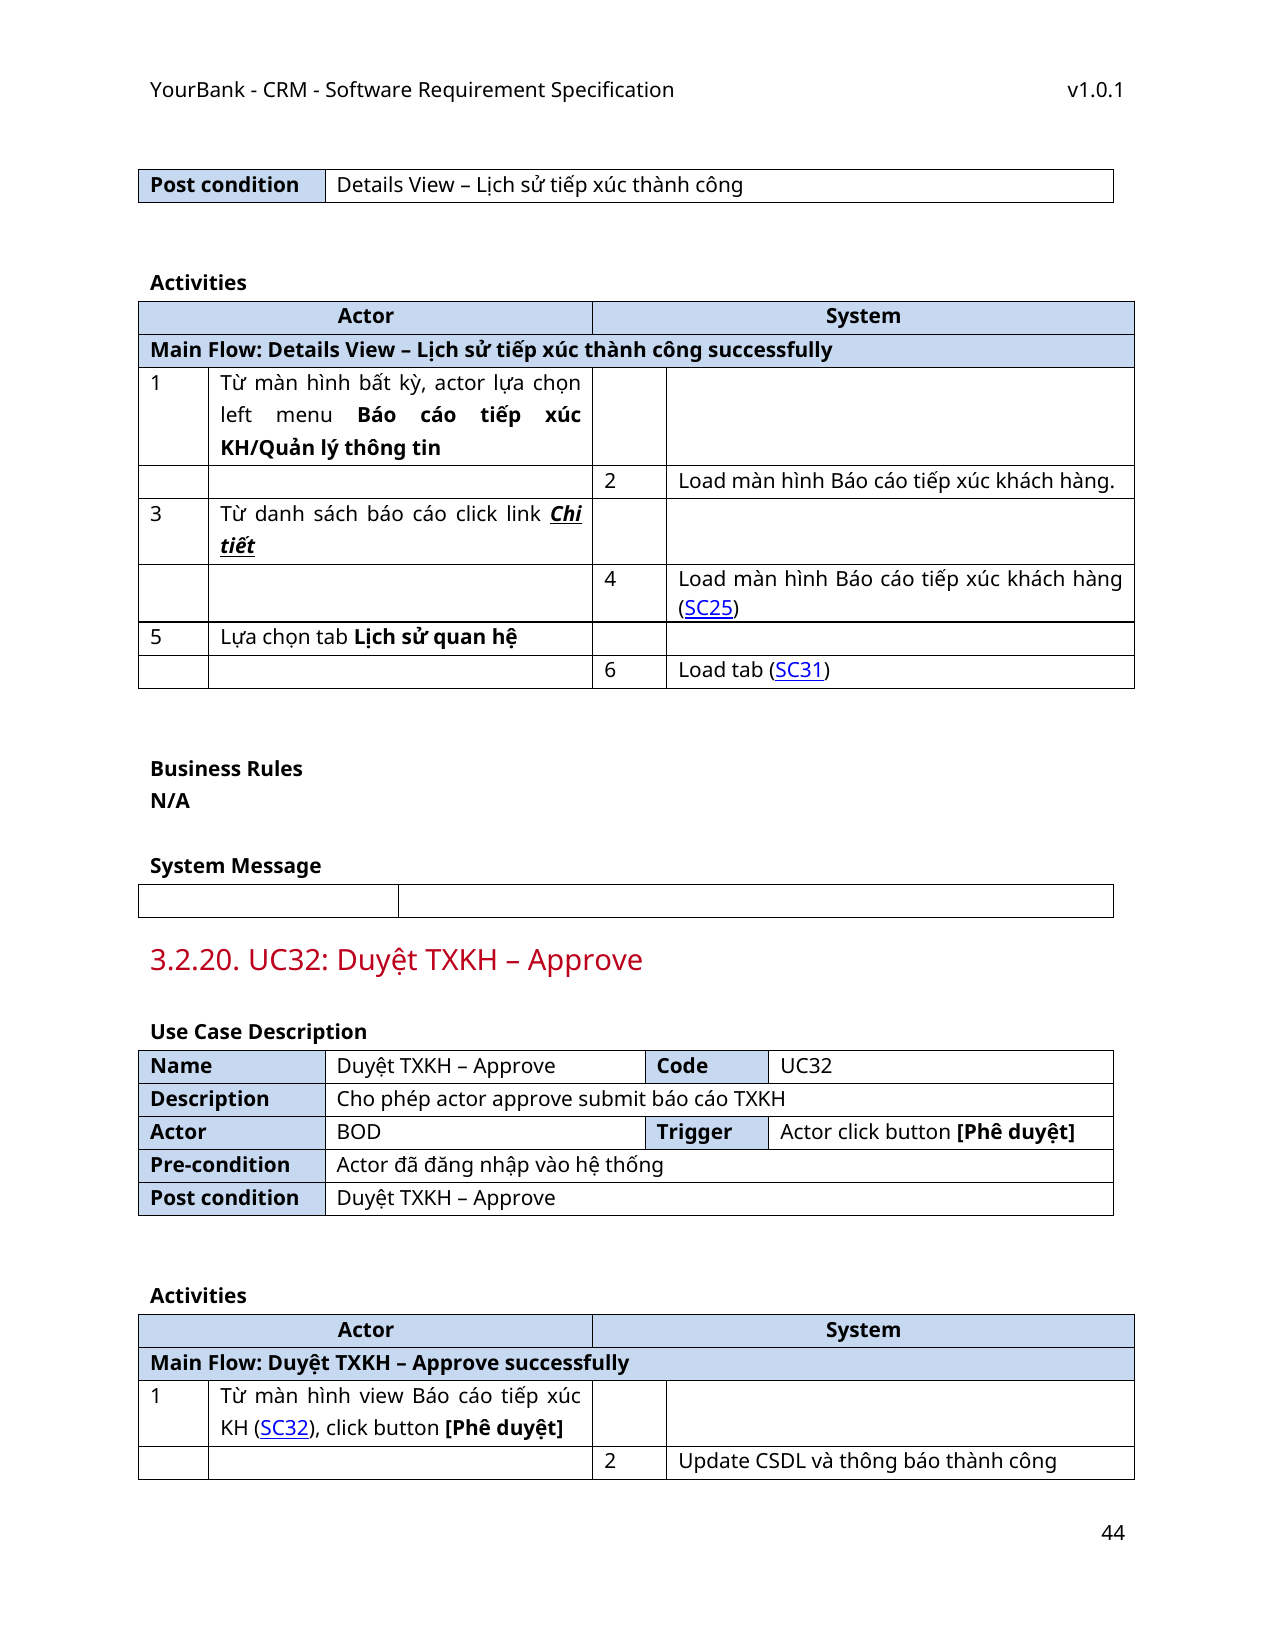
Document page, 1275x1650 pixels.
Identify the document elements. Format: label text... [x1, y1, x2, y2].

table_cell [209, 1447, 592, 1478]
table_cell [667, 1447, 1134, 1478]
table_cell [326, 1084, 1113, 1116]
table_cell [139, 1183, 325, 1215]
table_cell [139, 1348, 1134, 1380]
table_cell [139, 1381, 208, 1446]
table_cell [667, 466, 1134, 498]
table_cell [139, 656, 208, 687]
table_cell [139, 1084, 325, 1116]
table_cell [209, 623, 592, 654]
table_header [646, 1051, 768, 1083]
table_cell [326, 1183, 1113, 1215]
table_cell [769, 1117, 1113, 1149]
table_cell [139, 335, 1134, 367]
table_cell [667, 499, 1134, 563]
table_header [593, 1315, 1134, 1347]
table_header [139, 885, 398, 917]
text Business Rules [150, 754, 1125, 782]
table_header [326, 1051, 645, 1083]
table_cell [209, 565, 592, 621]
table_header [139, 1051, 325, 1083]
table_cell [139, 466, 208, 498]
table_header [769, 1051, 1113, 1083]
subtitle UC32: Duyệt TXKH – Approve [150, 939, 1125, 979]
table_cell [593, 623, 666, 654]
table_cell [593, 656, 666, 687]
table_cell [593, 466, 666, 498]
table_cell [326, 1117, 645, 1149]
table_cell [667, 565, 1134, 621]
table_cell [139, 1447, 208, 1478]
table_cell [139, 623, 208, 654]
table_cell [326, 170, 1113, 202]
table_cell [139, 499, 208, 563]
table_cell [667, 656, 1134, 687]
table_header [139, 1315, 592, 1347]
text System Message [150, 852, 1125, 880]
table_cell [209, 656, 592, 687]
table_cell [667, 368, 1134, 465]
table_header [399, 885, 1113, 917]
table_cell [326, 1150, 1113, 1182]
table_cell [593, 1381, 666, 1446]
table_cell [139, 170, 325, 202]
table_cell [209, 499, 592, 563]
text Activities [150, 268, 1125, 296]
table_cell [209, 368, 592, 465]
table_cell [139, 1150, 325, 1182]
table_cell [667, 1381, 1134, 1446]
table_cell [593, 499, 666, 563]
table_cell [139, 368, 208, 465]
text Activities [150, 1281, 1125, 1310]
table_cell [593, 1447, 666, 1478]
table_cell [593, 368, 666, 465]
text N/A [150, 786, 1125, 815]
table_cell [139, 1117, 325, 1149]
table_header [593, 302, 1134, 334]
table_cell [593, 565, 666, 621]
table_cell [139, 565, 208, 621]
text Use Case Description [150, 1017, 1125, 1046]
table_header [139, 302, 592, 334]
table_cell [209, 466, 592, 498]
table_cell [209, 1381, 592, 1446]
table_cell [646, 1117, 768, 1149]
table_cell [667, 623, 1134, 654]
